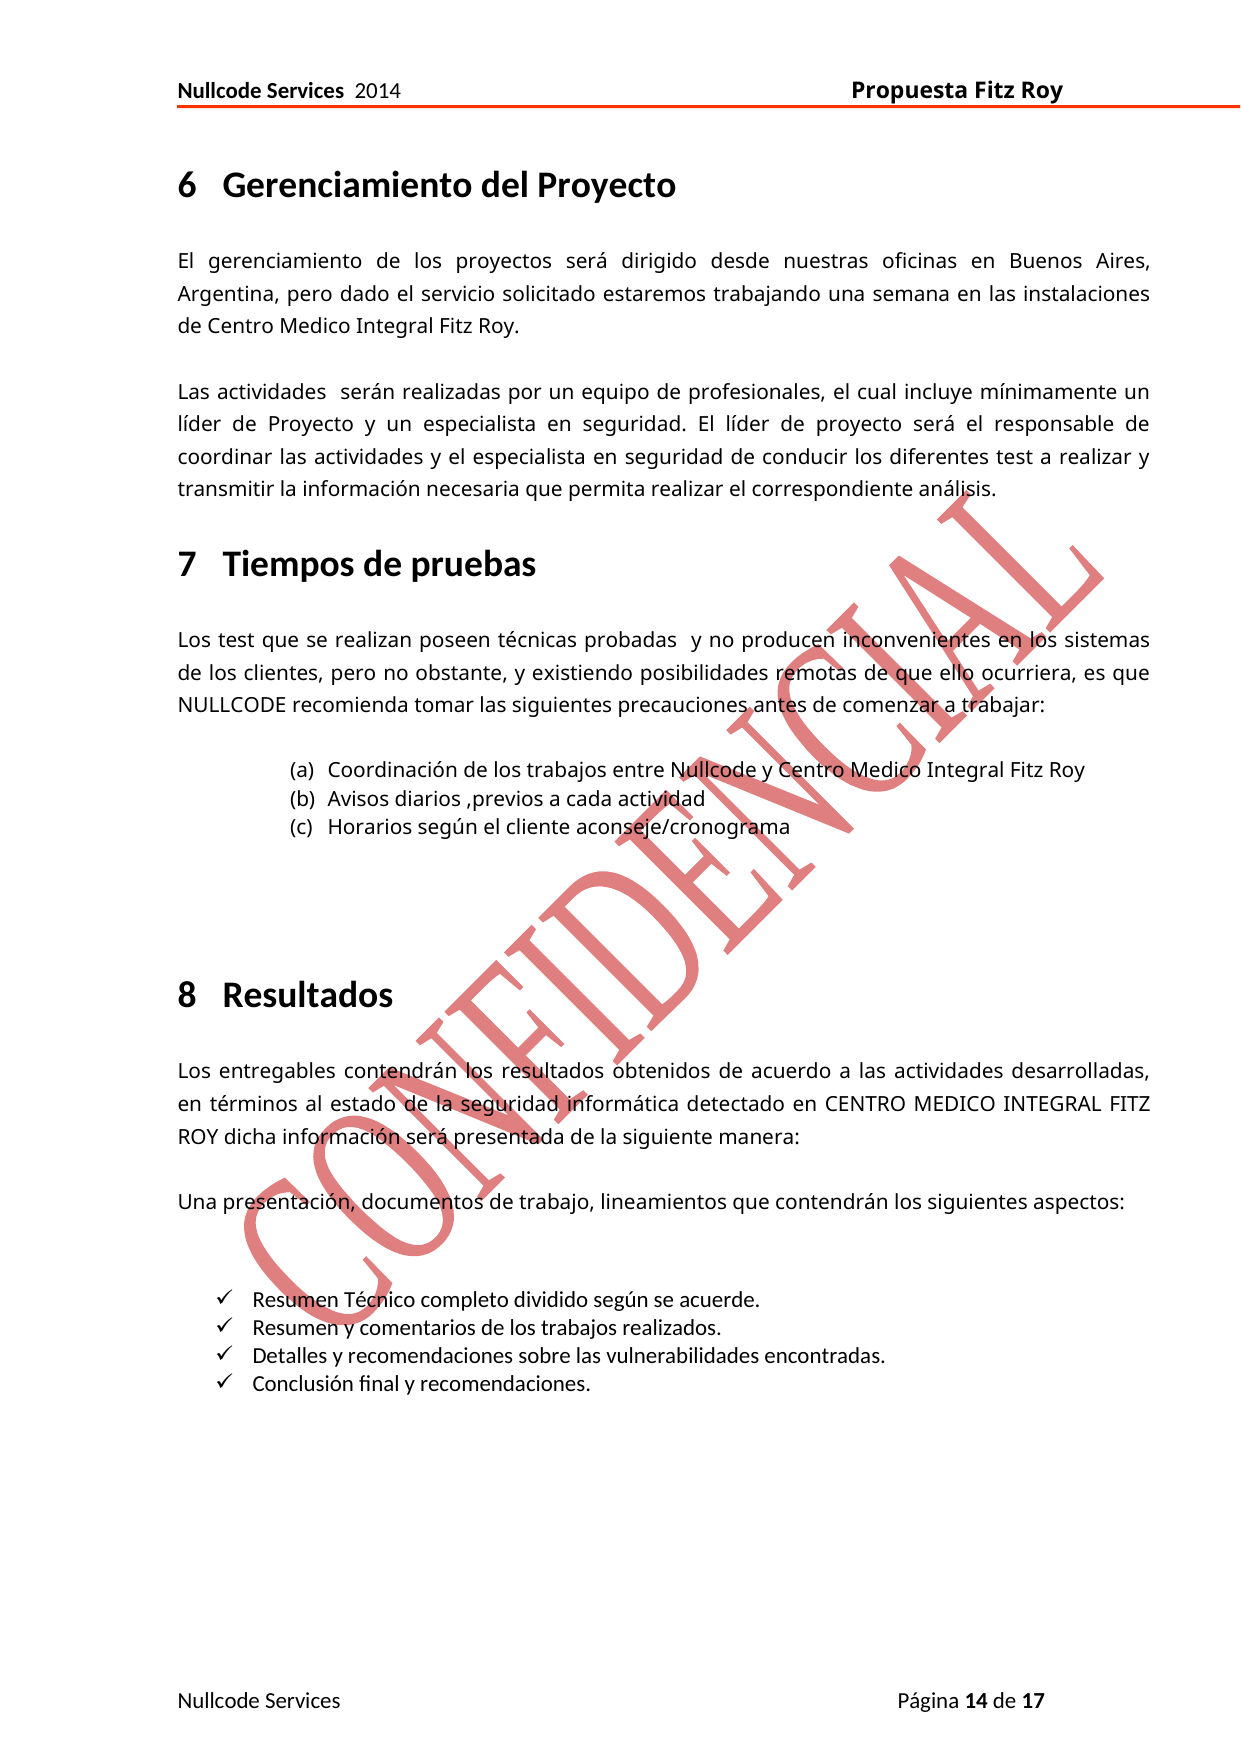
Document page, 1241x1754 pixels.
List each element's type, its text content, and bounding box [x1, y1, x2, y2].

text Los test que se realizan poseen técnicas probadas y no producen inconvenientes en los sistemas de los clientes, pero no obstante, y existiendo posibilidades remotas de que ello ocurriera, es que NULLCODE recomienda tomar las siguientes precauciones antes de comenzar a trabajar: [177, 625, 1152, 719]
list Coordinación de los trabajos entre Nullcode y Centro Medico Integral Fitz Roy [290, 756, 1152, 784]
list Resumen Técnico completo dividido según se acuerde. [215, 1285, 1152, 1313]
list Resumen y comentarios de los trabajos realizados. [215, 1313, 1152, 1341]
text Las actividades serán realizadas por un equipo de profesionales, el cual incluye mínimamente un líder de Proyecto y un especialista en seguridad. El líder de proyecto será el responsable de coordinar las actividades y el especialista en seguridad de conducir los diferentes test a realizar y transmitir la información necesaria que permita realizar el correspondiente análisis. [177, 377, 1152, 503]
subtitle Gerenciamiento del Proyecto [177, 161, 1152, 207]
text Una presentación, documentos de trabajo, lineamientos que contendrán los siguientes aspectos: [177, 1187, 1152, 1215]
text Los entregables contendrán los resultados obtenidos de acuerdo a las actividades desarrolladas, en términos al estado de la seguridad informática detectado en CENTRO MEDICO INTEGRAL FITZ ROY dicha información será presentada de la siguiente manera: [177, 1057, 1152, 1150]
list Conclusión final y recomendaciones. [215, 1369, 1152, 1397]
list Avisos diarios ,previos a cada actividad [290, 784, 1152, 812]
list Horarios según el cliente aconseje/cronograma [290, 812, 1152, 841]
subtitle Resultados [177, 971, 1152, 1017]
text El gerenciamiento de los proyectos será dirigido desde nuestras oficinas en Buenos Aires, Argentina, pero dado el servicio solicitado estaremos trabajando una semana en las instalaciones de Centro Medico Integral Fitz Roy. [177, 246, 1152, 340]
list Detalles y recomendaciones sobre las vulnerabilidades encontradas. [215, 1341, 1152, 1369]
subtitle Tiempos de pruebas [177, 540, 1152, 586]
